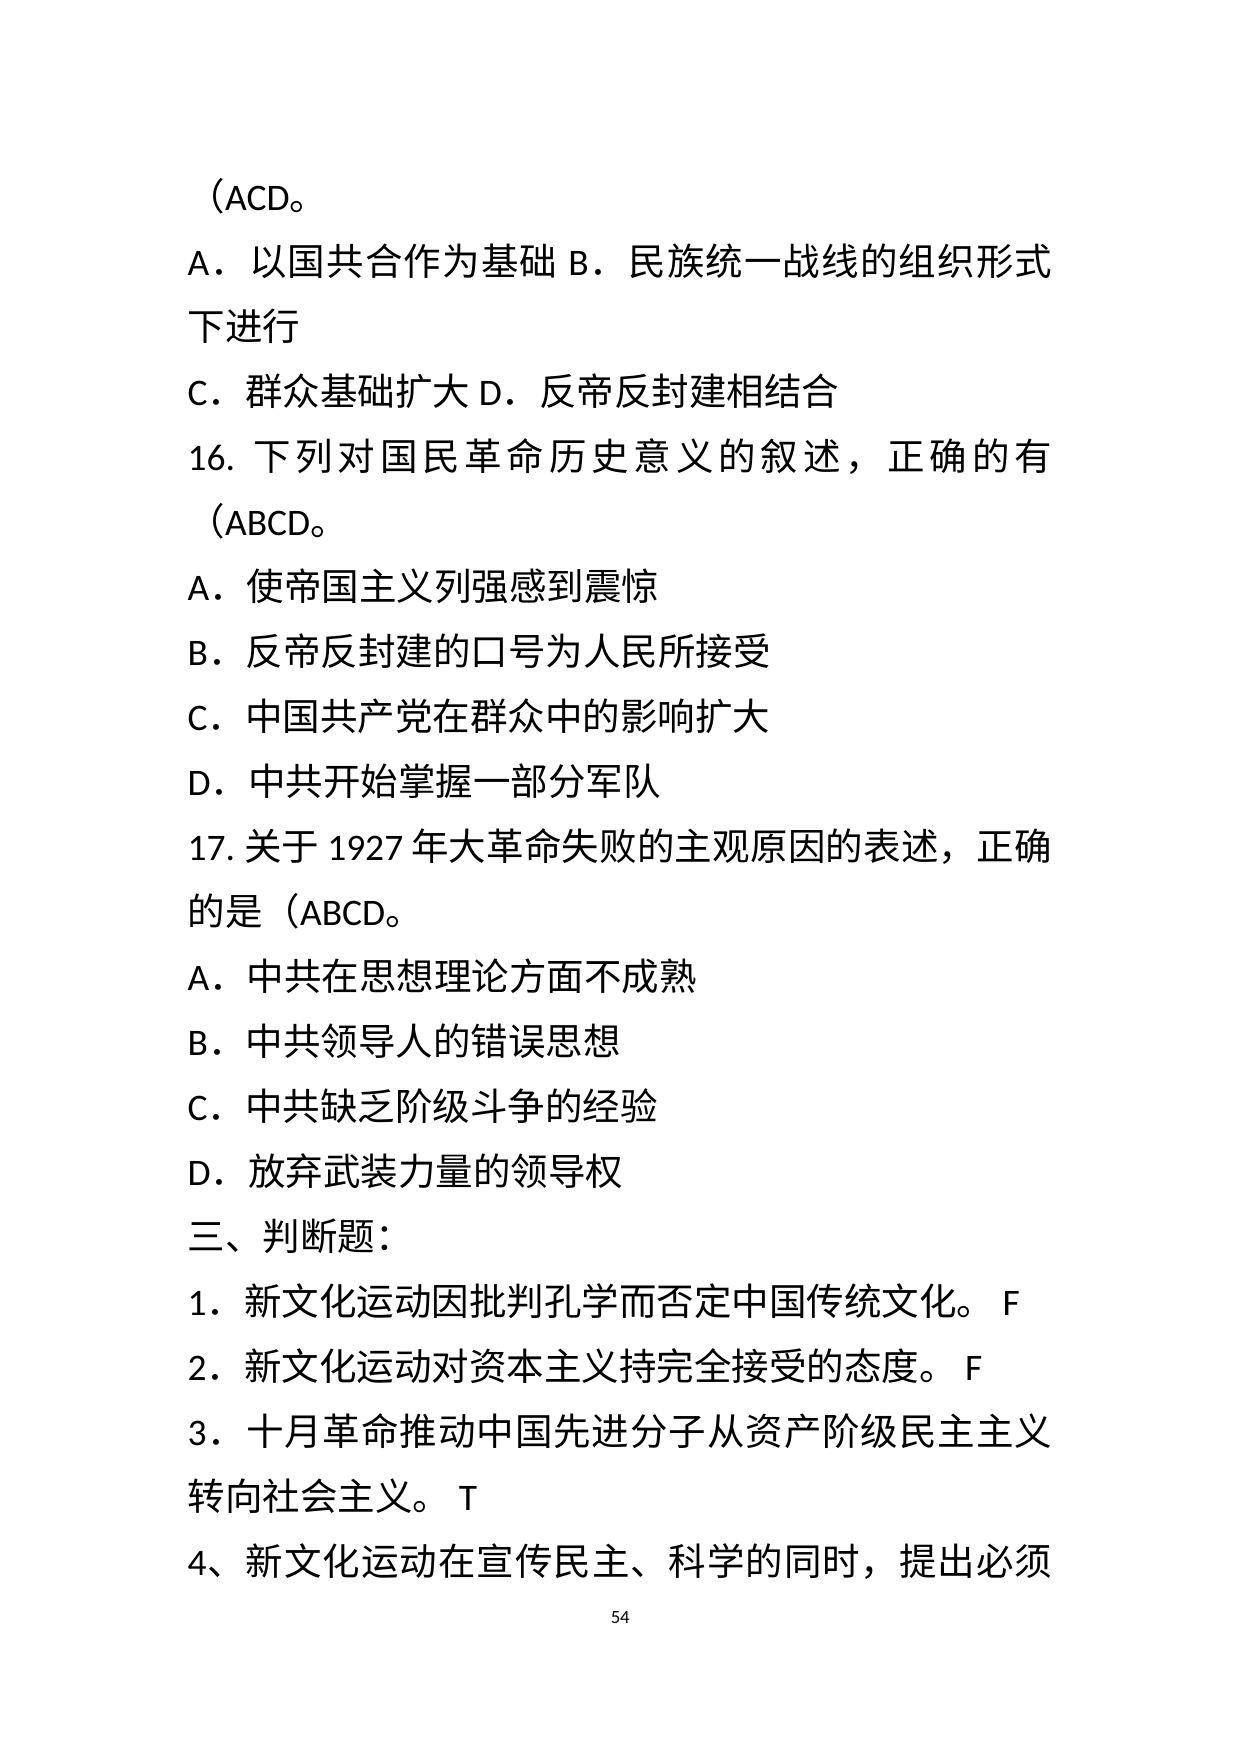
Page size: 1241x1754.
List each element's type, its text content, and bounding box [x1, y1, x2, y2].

text C．中共缺乏阶级斗争的经验 [187, 1072, 1053, 1137]
text （ACD。 [187, 162, 1053, 227]
text A．使帝国主义列强感到震惊 [187, 552, 1053, 617]
text B．反帝反封建的口号为人民所接受 [187, 617, 1053, 682]
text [187, 1527, 1053, 1592]
text 2．新文化运动对资本主义持完全接受的态度。 F [187, 1332, 1053, 1397]
text A．以国共合作为基础 B．民族统一战线的组织形式下进行 [187, 227, 1053, 357]
text 1．新文化运动因批判孔学而否定中国传统文化。 F [187, 1267, 1053, 1332]
text C．群众基础扩大 D．反帝反封建相结合 [187, 357, 1053, 422]
text 17. 关于1927年大革命失败的主观原因的表述，正确的是（ABCD。 [187, 812, 1053, 942]
text 3．十月革命推动中国先进分子从资产阶级民主主义转向社会主义。 T [187, 1397, 1053, 1527]
text 16. 下列对国民革命历史意义的叙述，正确的有（ABCD。 [187, 422, 1053, 552]
text D．中共开始掌握一部分军队 [187, 747, 1053, 812]
text D．放弃武装力量的领导权 [187, 1137, 1053, 1202]
text A．中共在思想理论方面不成熟 [187, 942, 1053, 1007]
text C．中国共产党在群众中的影响扩大 [187, 682, 1053, 747]
text B．中共领导人的错误思想 [187, 1007, 1053, 1072]
text 三、判断题： [187, 1202, 1053, 1267]
